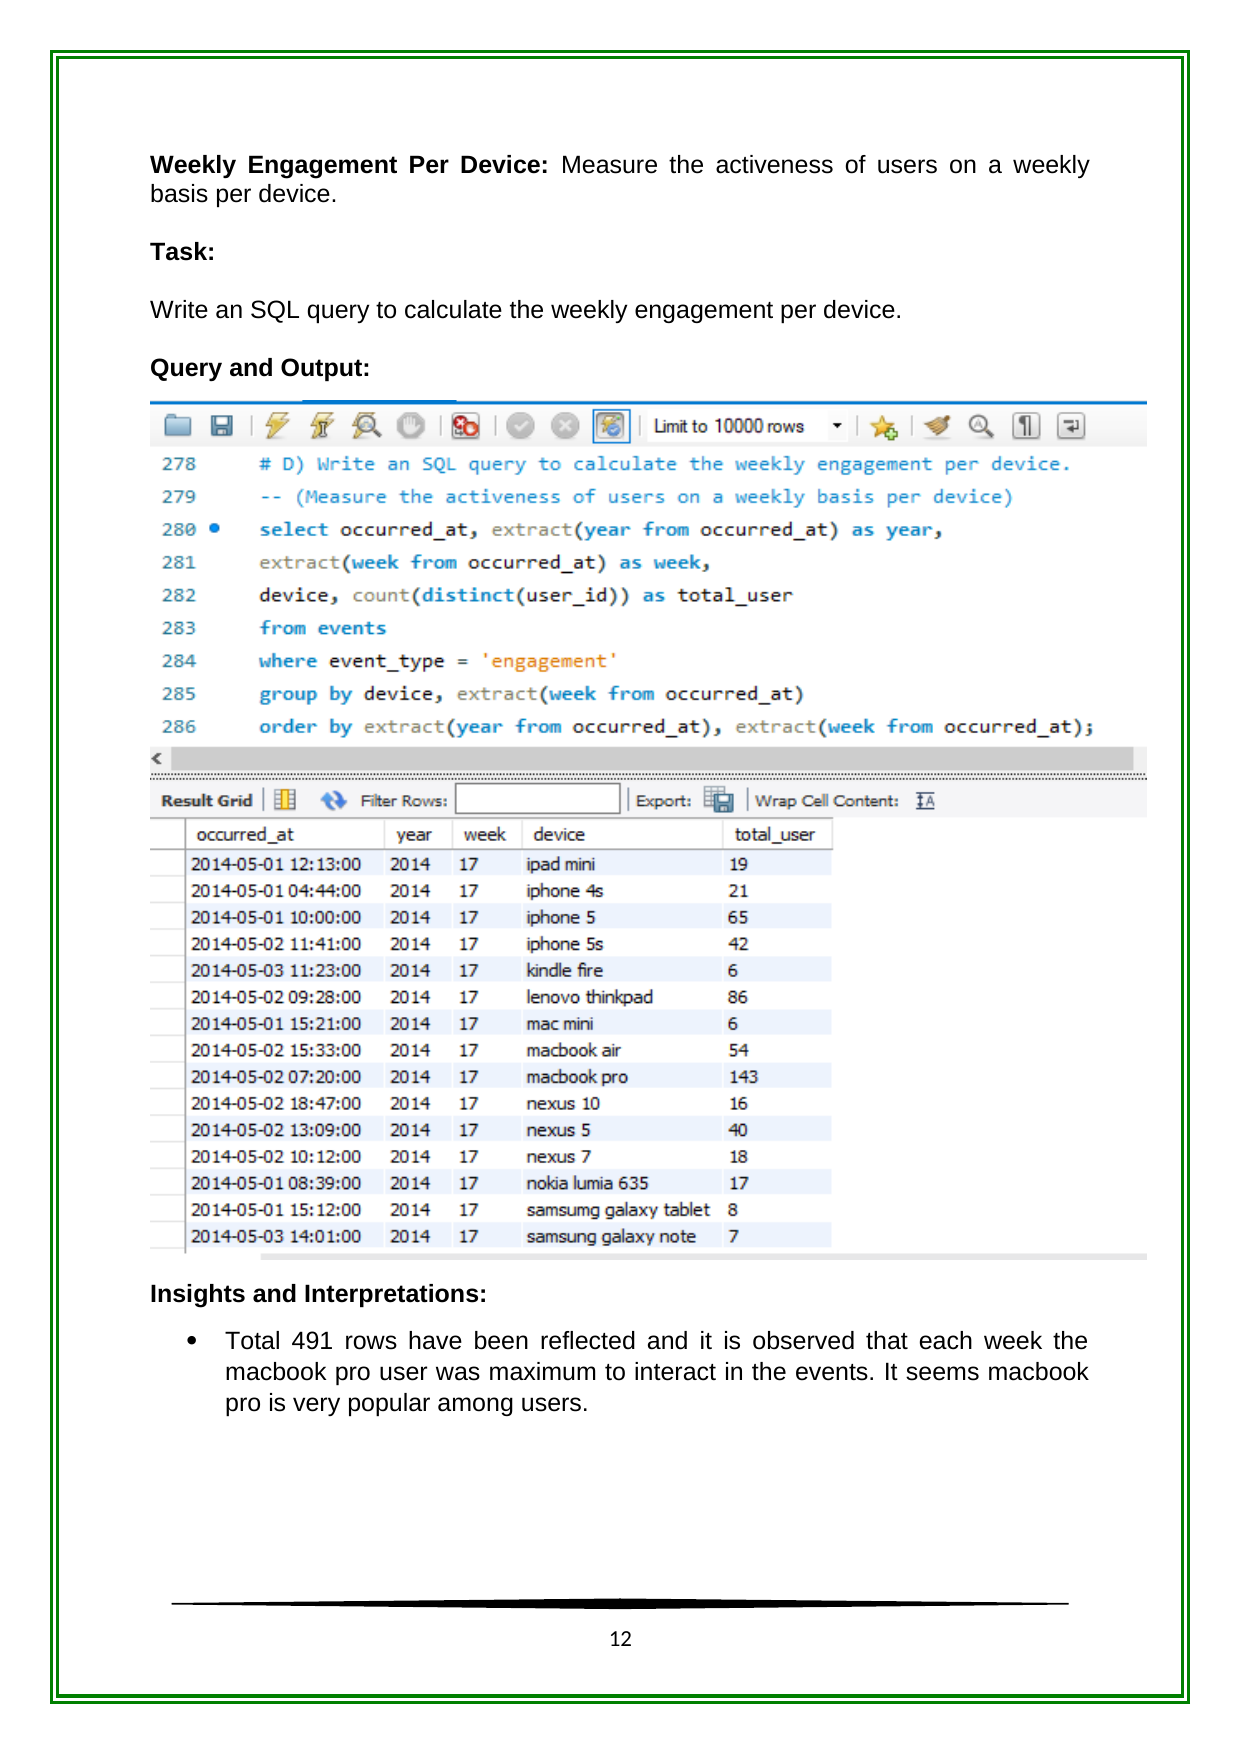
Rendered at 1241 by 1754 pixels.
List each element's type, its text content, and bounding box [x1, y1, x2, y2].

text Weekly Engagement Per Device: Measure the activeness of users on a weekly basis per device. [150, 150, 1090, 207]
text Insights and Interpretations: [150, 1278, 1090, 1307]
picture [150, 400, 1147, 1260]
text Write an SQL query to calculate the weekly engagement per device. [150, 294, 1090, 323]
text Query and Output: [150, 352, 1090, 381]
text Task: [150, 237, 1090, 265]
list Total 491 rows have been reflected and it is observed that each week the macbook pro user was maximum to interact in the events. It seems macbook pro is very popular among users. [187, 1326, 1090, 1417]
